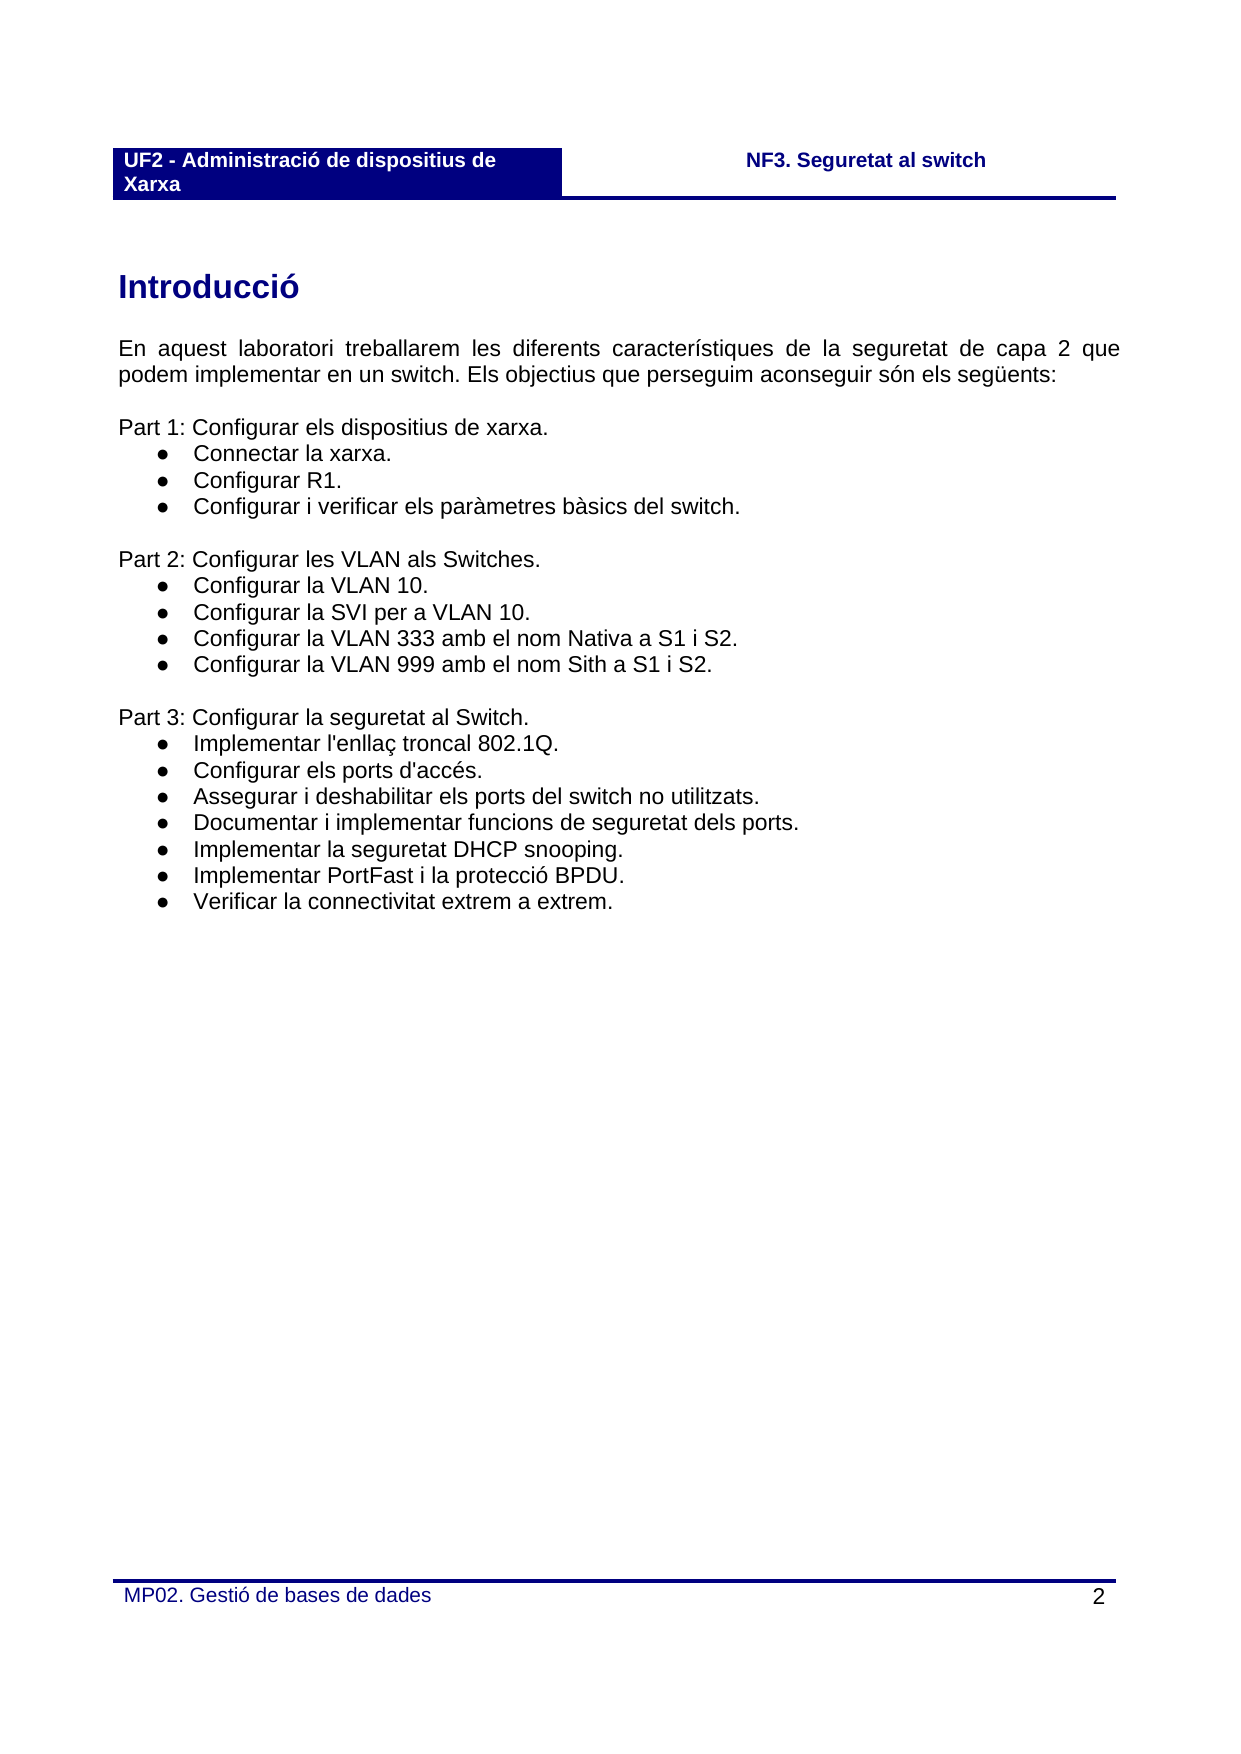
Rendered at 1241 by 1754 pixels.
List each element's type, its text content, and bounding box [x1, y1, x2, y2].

list Assegurar i deshabilitar els ports del switch no utilitzats. [156, 783, 1122, 809]
list Implementar l'enllaç troncal 802.1Q. [156, 730, 1122, 757]
text Part 3: Configurar la seguretat al Switch. [118, 704, 1122, 730]
list Configurar i verificar els paràmetres bàsics del switch. [156, 493, 1122, 519]
text En aquest laboratori treballarem les diferents característiques de la seguretat de capa 2 que podem implementar en un switch. Els objectius que perseguim aconseguir són els següents: [118, 335, 1122, 388]
list Configurar la VLAN 999 amb el nom Sith a S1 i S2. [156, 651, 1122, 677]
list Configurar els ports d'accés. [156, 757, 1122, 783]
list Documentar i implementar funcions de seguretat dels ports. [156, 809, 1122, 836]
list Configurar la SVI per a VLAN 10. [156, 598, 1122, 625]
list Verificar la connectivitat extrem a extrem. [156, 888, 1122, 915]
subtitle Introducció [118, 267, 1122, 305]
list Configurar la VLAN 10. [156, 572, 1122, 598]
list Connectar la xarxa. [156, 440, 1122, 467]
list Configurar R1. [156, 467, 1122, 493]
text Part 2: Configurar les VLAN als Switches. [118, 546, 1122, 572]
list Implementar PortFast i la protecció BPDU. [156, 862, 1122, 888]
list Implementar la seguretat DHCP snooping. [156, 836, 1122, 862]
text Part 1: Configurar els dispositius de xarxa. [118, 414, 1122, 440]
list Configurar la VLAN 333 amb el nom Nativa a S1 i S2. [156, 625, 1122, 651]
